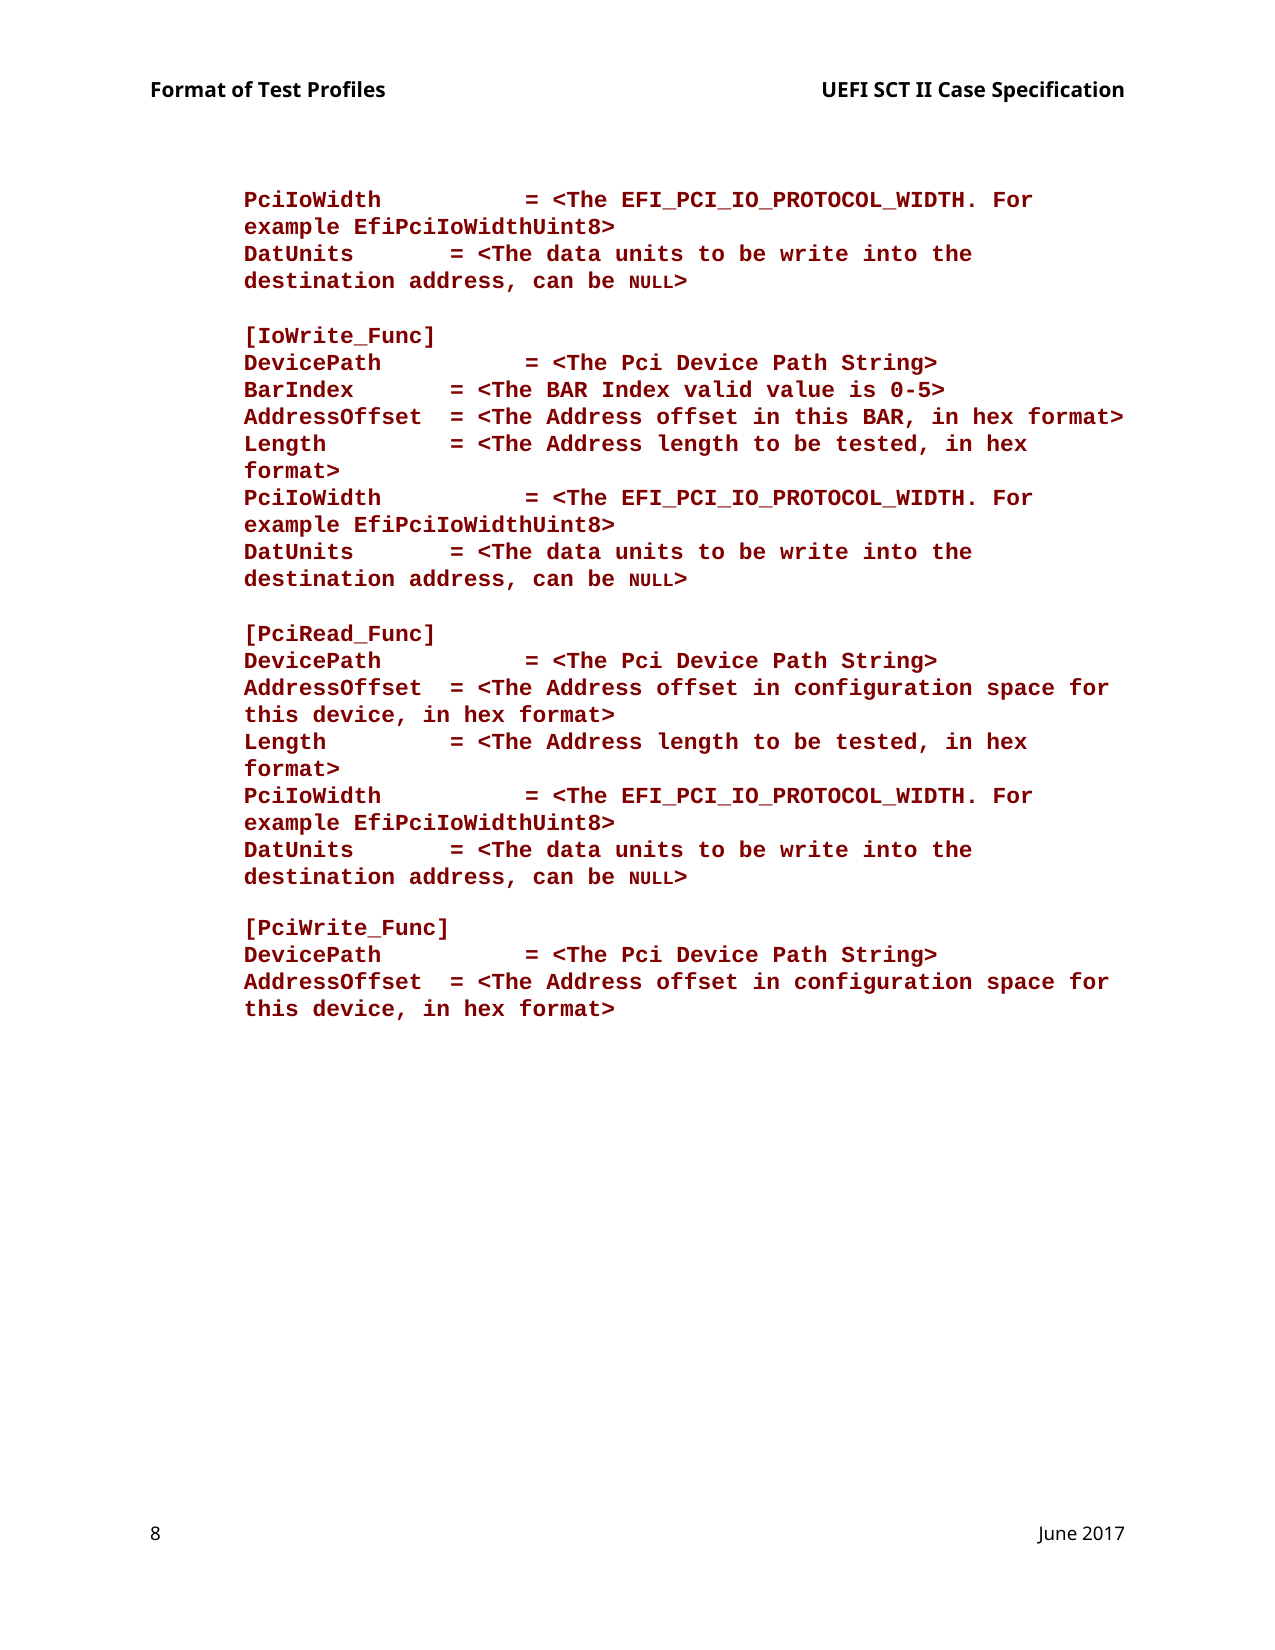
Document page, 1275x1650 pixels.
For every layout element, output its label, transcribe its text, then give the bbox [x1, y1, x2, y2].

text Length = <The Address length to be tested, in hex format> [244, 729, 1125, 783]
text PciIoWidth = <The EFI_PCI_IO_PROTOCOL_WIDTH. For example EfiPciIoWidthUint8> [244, 187, 1125, 242]
text AddressOffset = <The Address offset in configuration space for this device, in hex format> [244, 675, 1125, 729]
text Length = <The Address length to be tested, in hex format> [244, 431, 1125, 485]
text BarIndex = <The BAR Index valid value is 0-5> [244, 377, 1125, 404]
text DevicePath = <The Pci Device Path String> [244, 350, 1125, 377]
text [IoWrite_Func] [244, 323, 1125, 350]
text DevicePath = <The Pci Device Path String> [244, 942, 1125, 969]
text PciIoWidth = <The EFI_PCI_IO_PROTOCOL_WIDTH. For example EfiPciIoWidthUint8> [244, 485, 1125, 539]
text DatUnits = <The data units to be write into the destination address, can be NULL> [244, 242, 1125, 296]
text [PciRead_Func] [244, 621, 1125, 648]
text DevicePath = <The Pci Device Path String> [244, 648, 1125, 675]
text DatUnits = <The data units to be write into the destination address, can be NULL> [244, 539, 1125, 594]
text [PciWrite_Func] [244, 915, 1125, 942]
text AddressOffset = <The Address offset in this BAR, in hex format> [244, 404, 1125, 431]
text AddressOffset = <The Address offset in configuration space for this device, in hex format> [244, 969, 1125, 1024]
text PciIoWidth = <The EFI_PCI_IO_PROTOCOL_WIDTH. For example EfiPciIoWidthUint8> [244, 783, 1125, 837]
text DatUnits = <The data units to be write into the destination address, can be NULL> [244, 837, 1125, 892]
